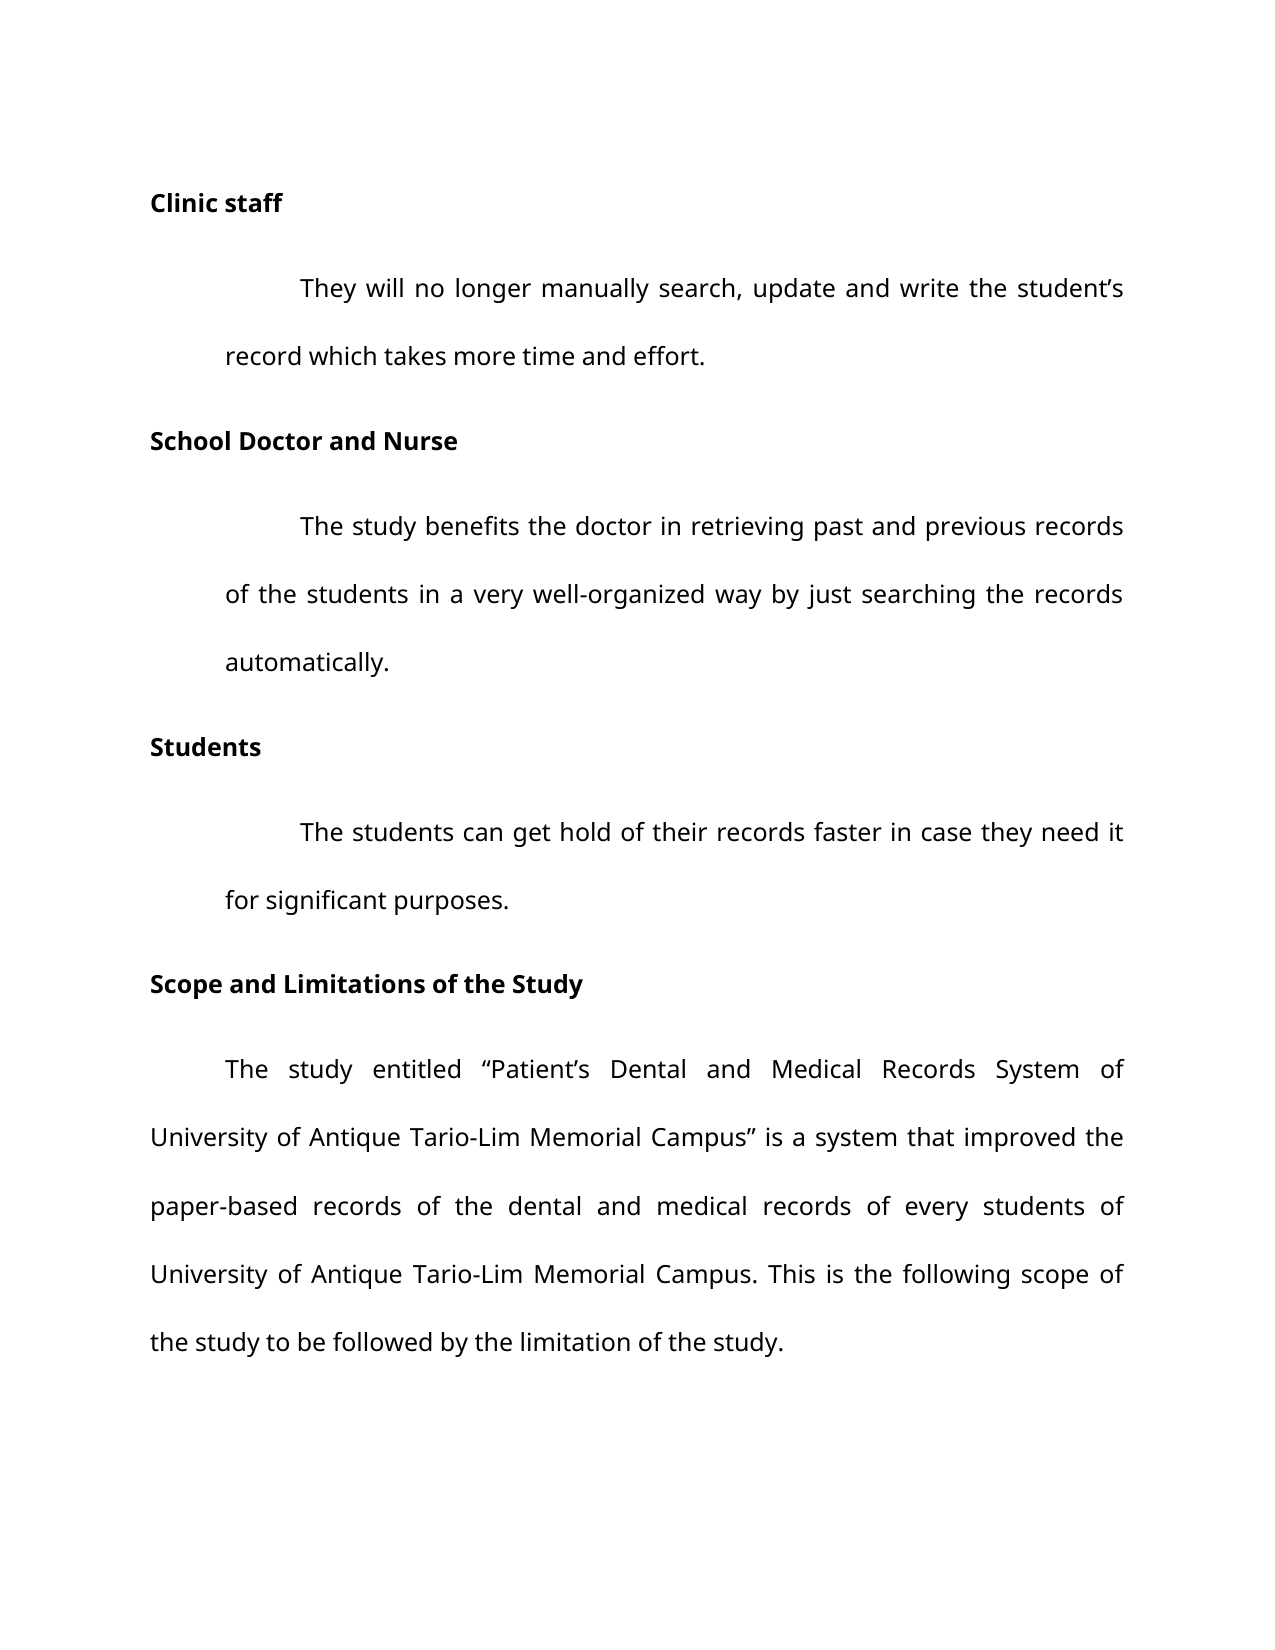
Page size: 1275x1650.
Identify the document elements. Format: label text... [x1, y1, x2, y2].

list The study benefits the doctor in retrieving past and previous records of the students in a very well-organized way by just searching the records automatically. [225, 508, 1125, 679]
text The study entitled “Patient’s Dental and Medical Records System of University of Antique Tario-Lim Memorial Campus” is a system that improved the paper-based records of the dental and medical records of every students of University of Antique Tario-Lim Memorial Campus. This is the following scope of the study to be followed by the limitation of the study. [150, 1052, 1125, 1358]
text School Doctor and Nurse [150, 423, 1125, 458]
text Scope and Limitations of the Study [150, 967, 1125, 1001]
text Clinic staff [150, 186, 1125, 220]
text Students [150, 729, 1125, 763]
list The students can get hold of their records faster in case they need it for significant purposes. [225, 814, 1125, 916]
list They will no longer manually search, update and write the student’s record which takes more time and effort. [225, 271, 1125, 373]
